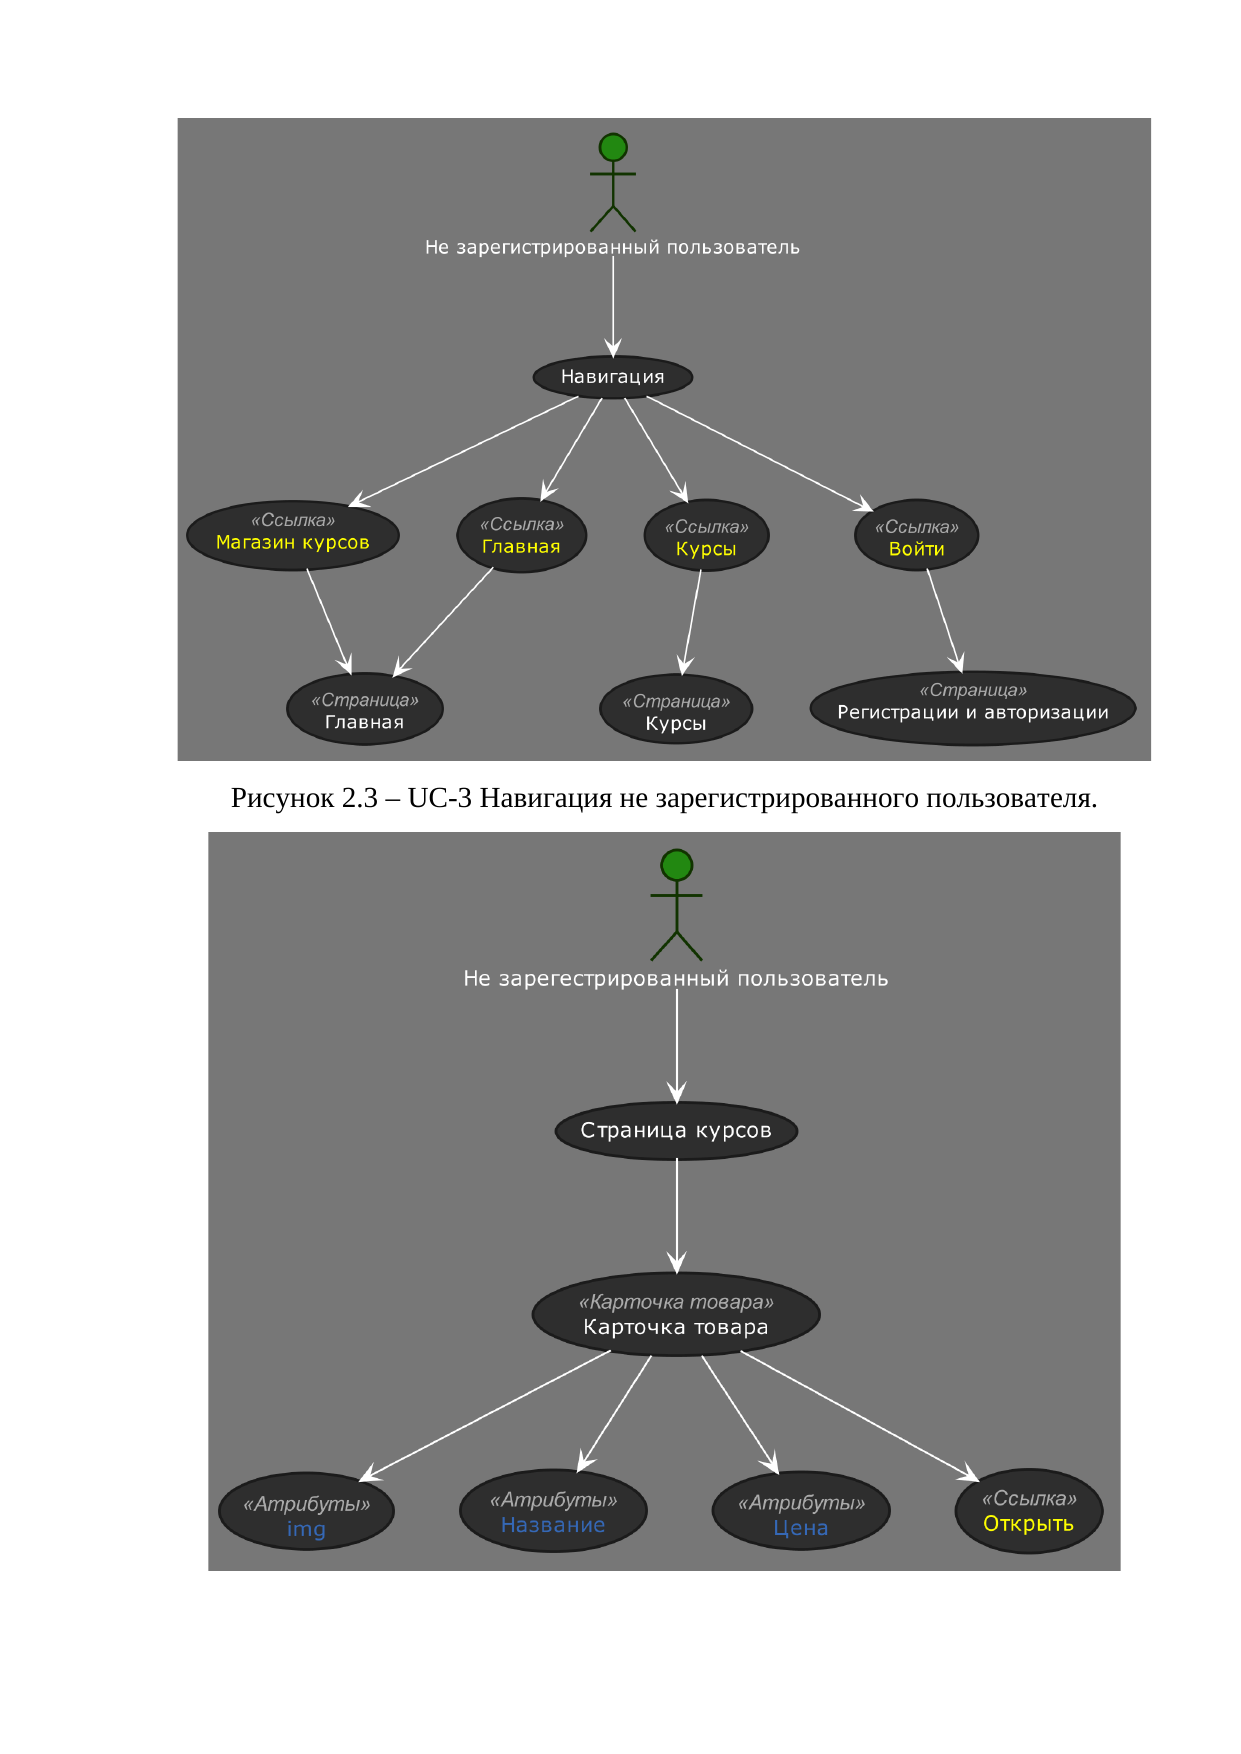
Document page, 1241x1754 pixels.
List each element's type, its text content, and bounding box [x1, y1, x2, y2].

text Рисунок 2.3 – UC-3 Навигация не зарегистрированного пользователя. [177, 780, 1152, 813]
picture [177, 118, 1152, 761]
picture [208, 832, 1121, 1571]
